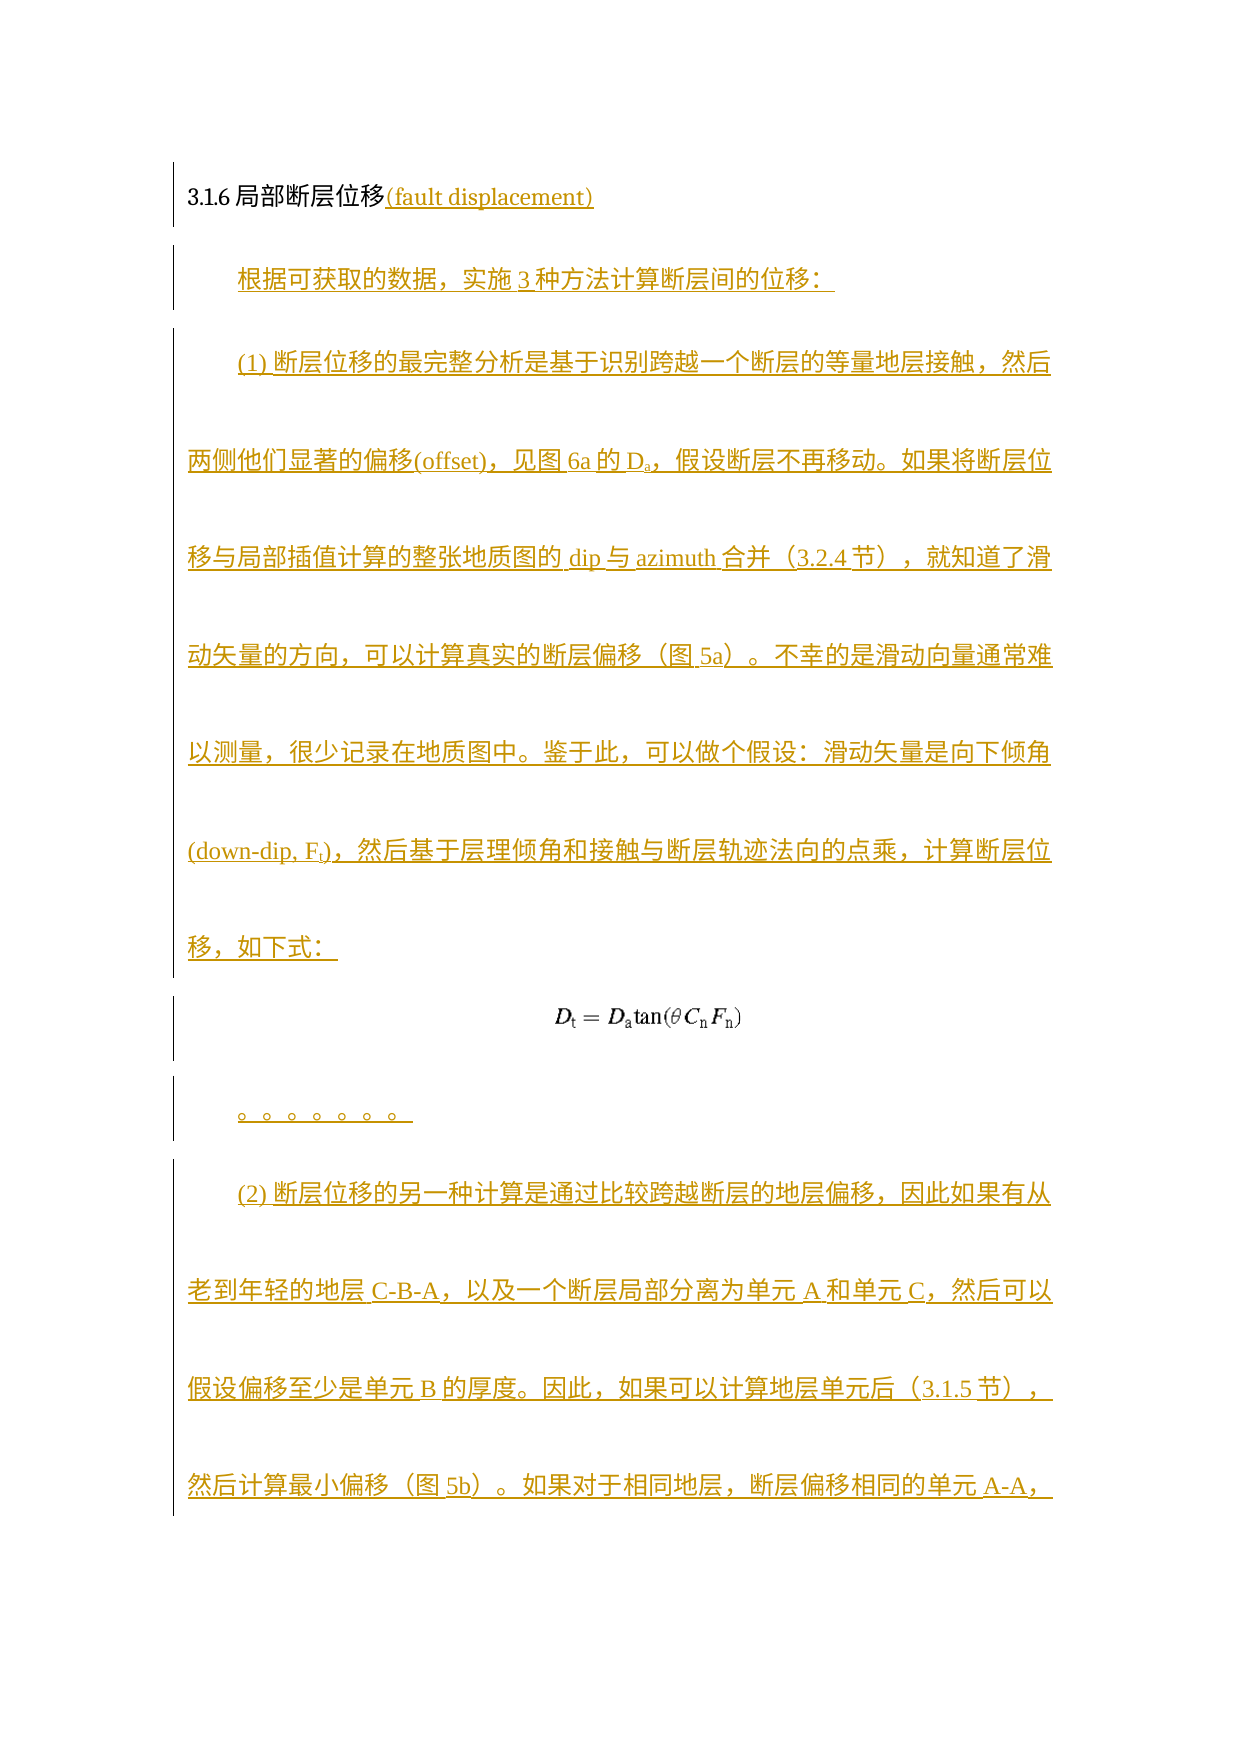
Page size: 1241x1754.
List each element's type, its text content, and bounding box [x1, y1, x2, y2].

text 3.1.6局部断层位移 [187, 162, 1053, 227]
